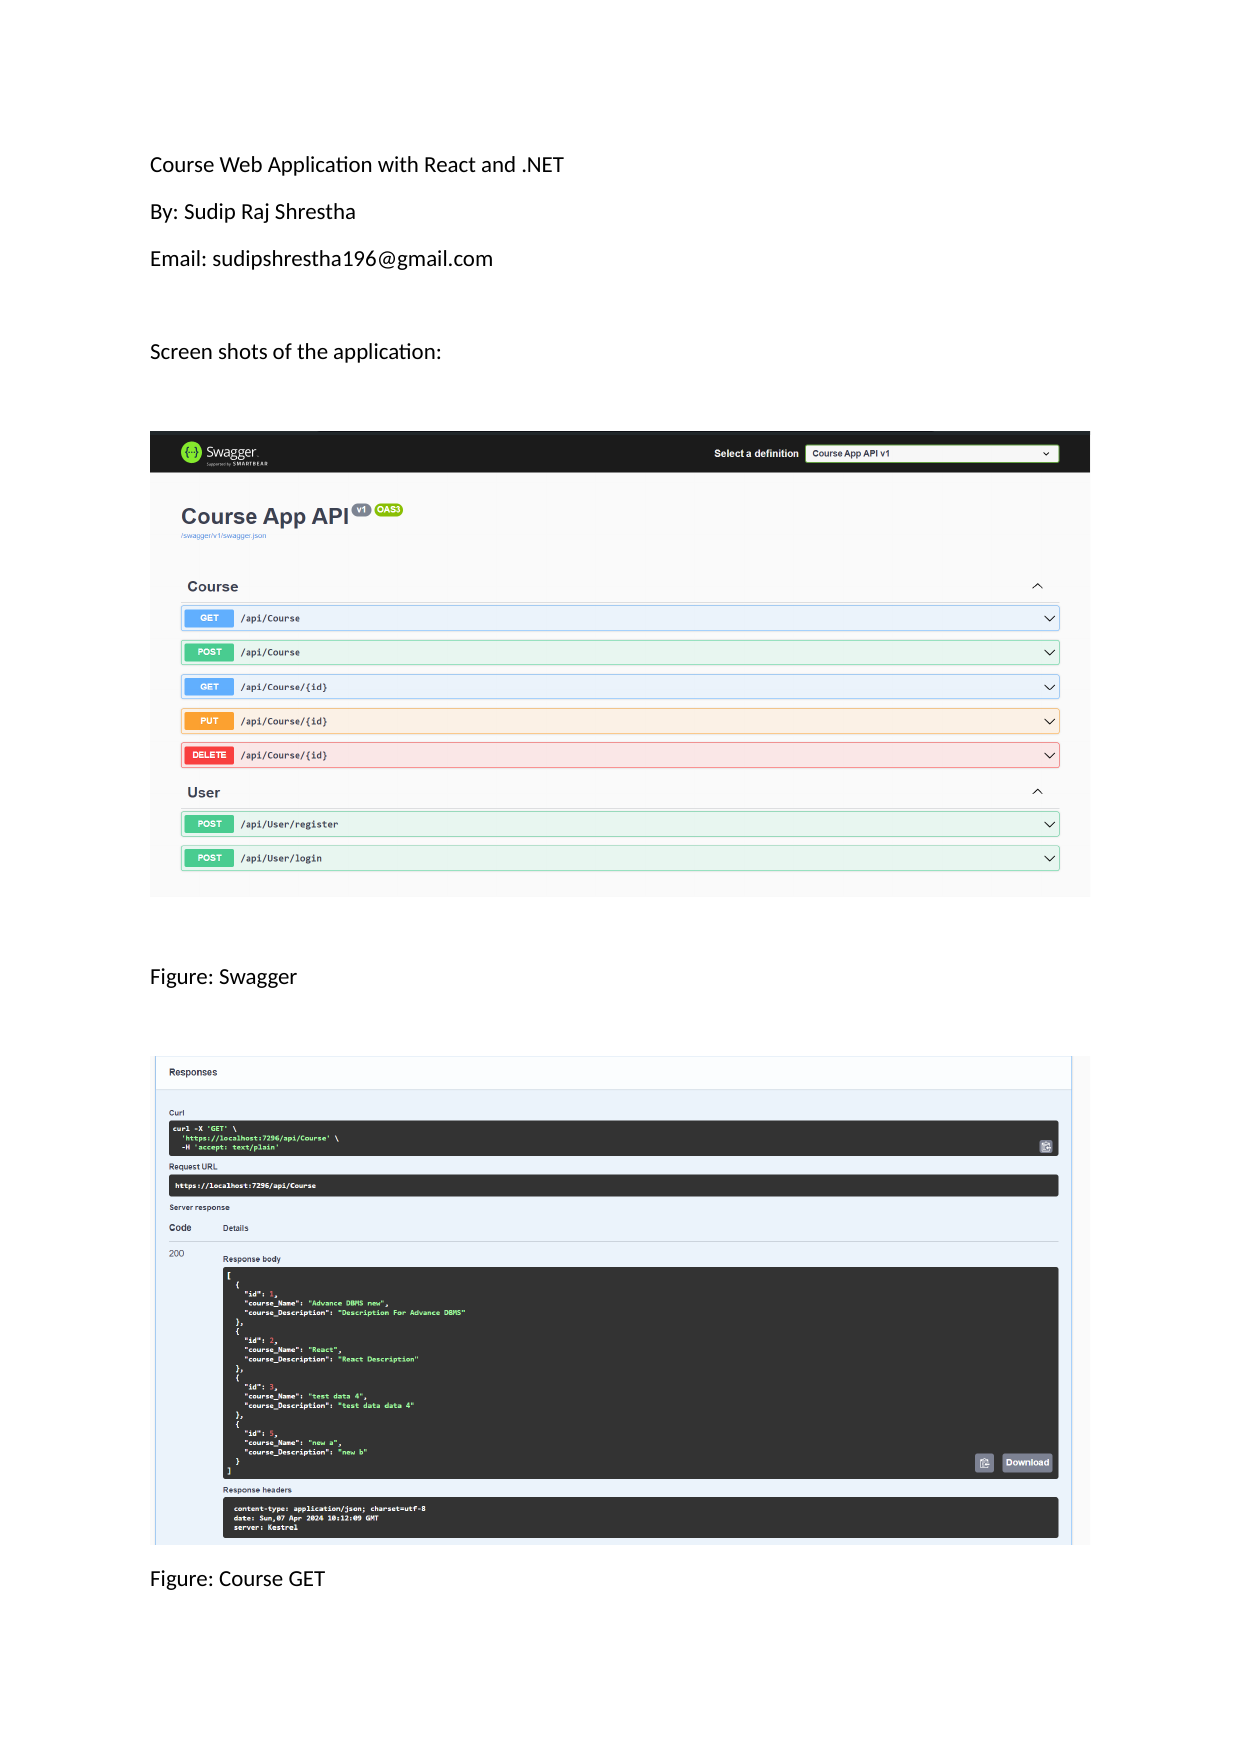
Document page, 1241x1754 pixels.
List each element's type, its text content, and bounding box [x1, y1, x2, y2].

text Figure: Course GET [150, 1564, 1090, 1592]
text Screen shots of the application: [150, 337, 1090, 366]
text Course Web Application with React and .NET [150, 150, 1090, 178]
picture [150, 1056, 1091, 1545]
picture [150, 431, 1091, 897]
text Figure: Swagger [150, 962, 1090, 990]
text By: Sudip Raj Shrestha [150, 197, 1090, 225]
text Email: sudipshrestha196@gmail.com [150, 244, 1090, 272]
